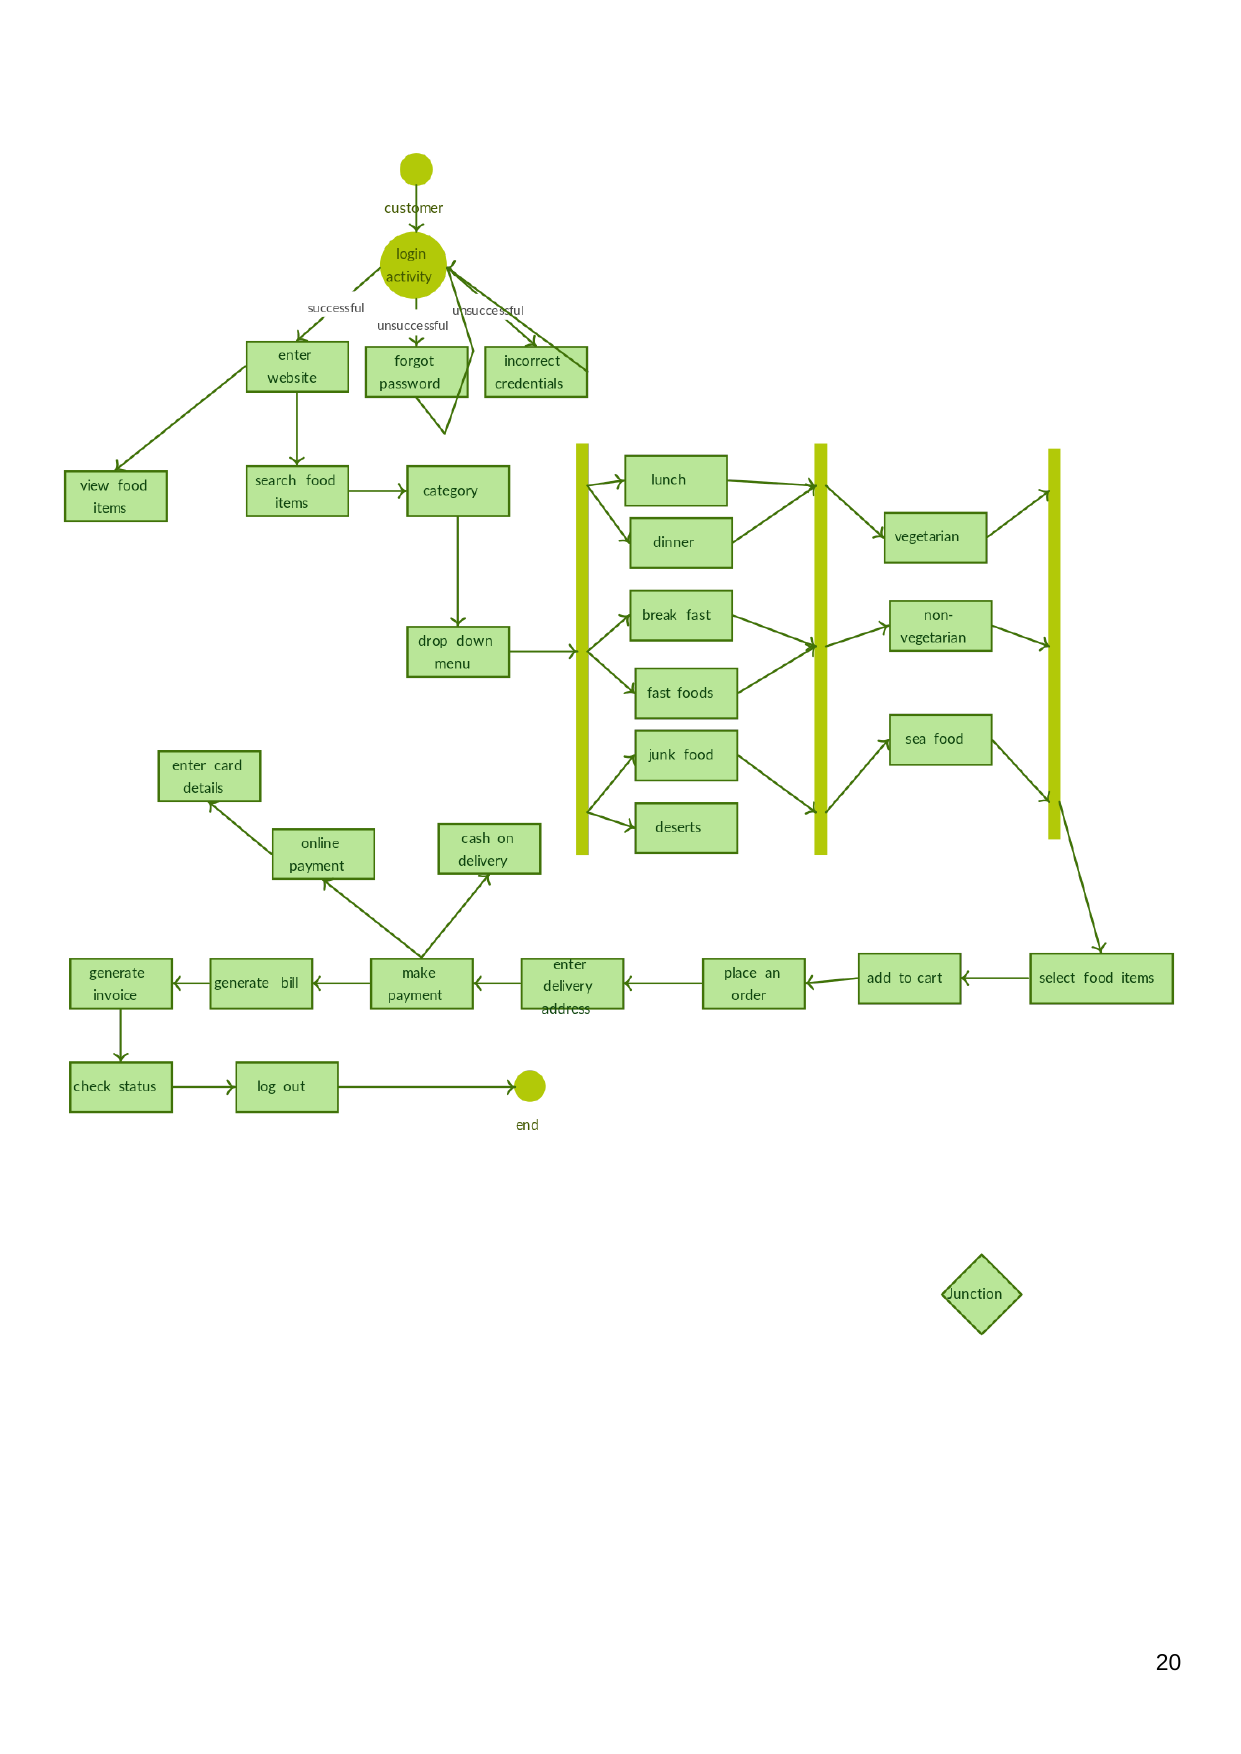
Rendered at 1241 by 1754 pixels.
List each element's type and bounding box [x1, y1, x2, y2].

picture [58, 150, 1181, 1340]
